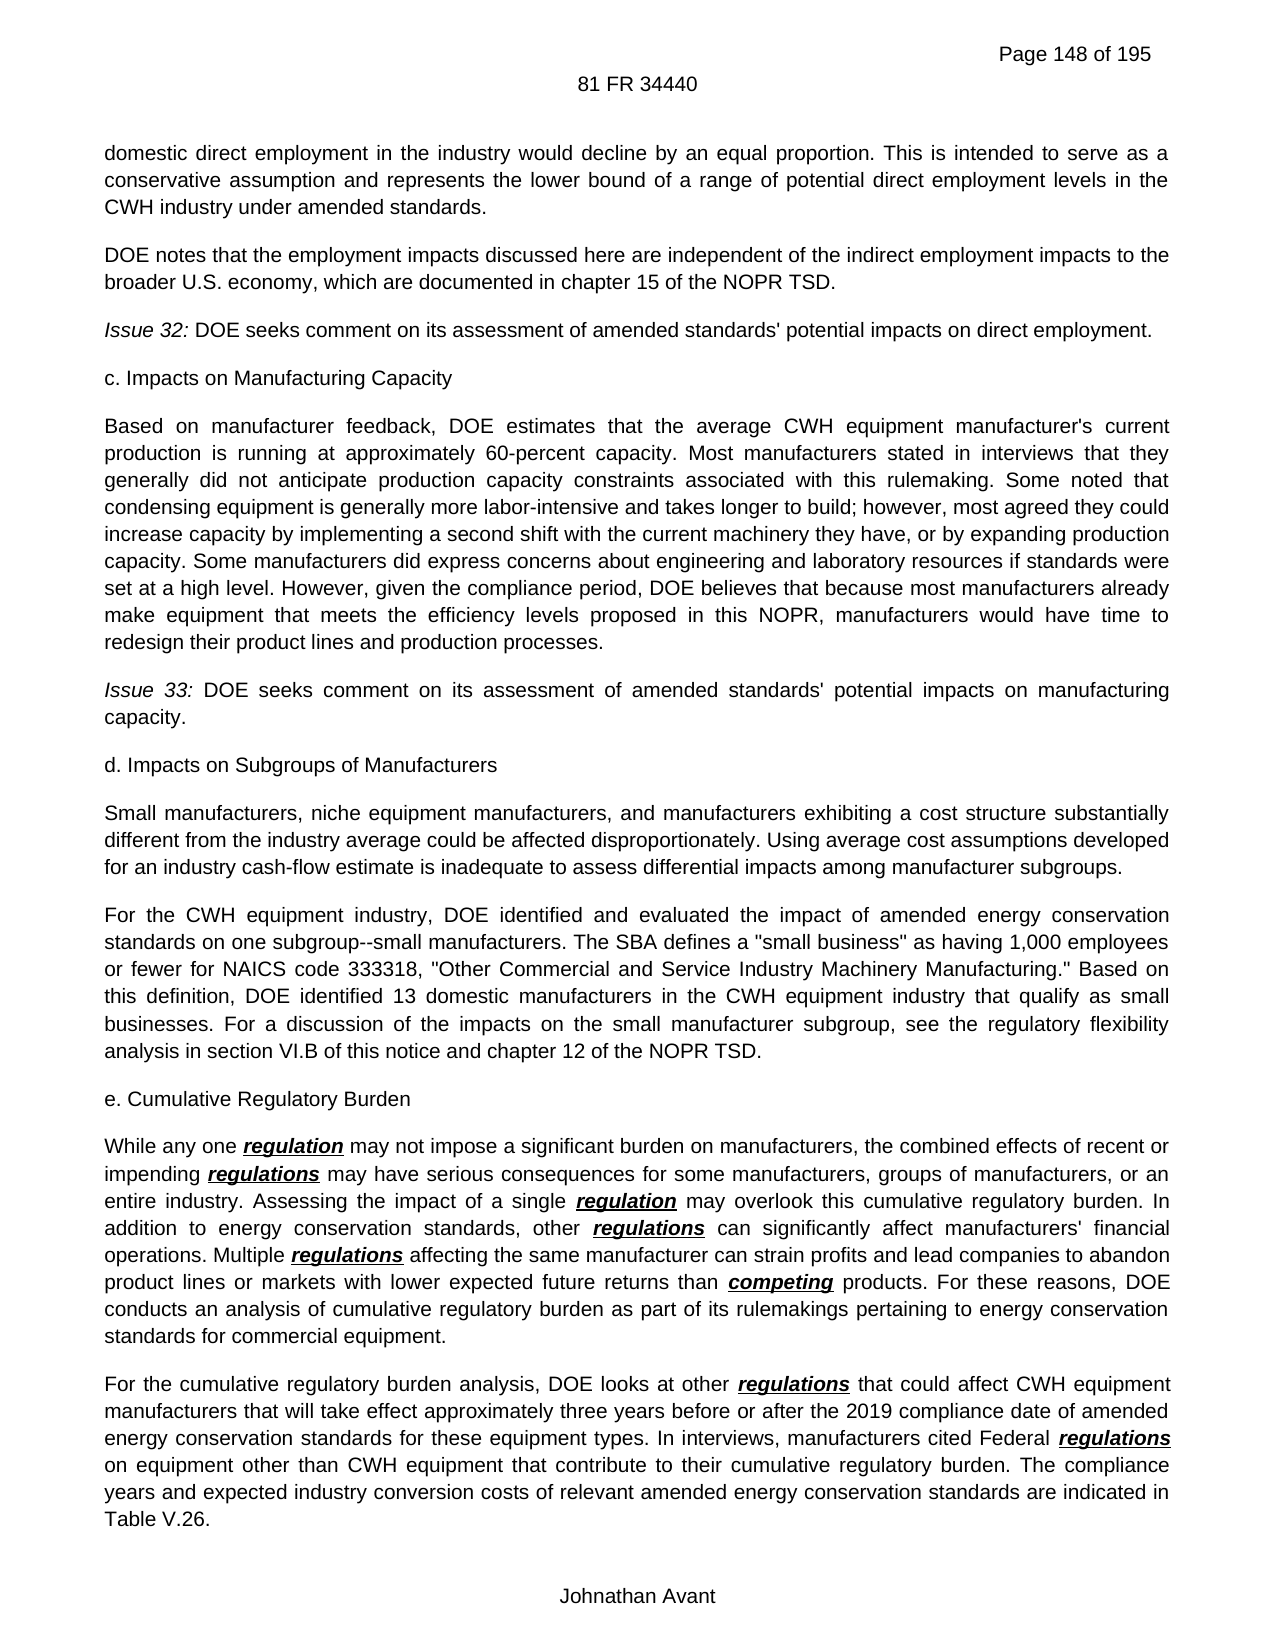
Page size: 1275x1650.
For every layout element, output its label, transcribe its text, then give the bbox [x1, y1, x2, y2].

text Based on manufacturer feedback, DOE estimates that the average CWH equipment manufacturer's current production is running at approximately 60-percent capacity. Most manufacturers stated in interviews that they generally did not anticipate production capacity constraints associated with this rulemaking. Some noted that condensing equipment is generally more labor-intensive and takes longer to build; however, most agreed they could increase capacity by implementing a second shift with the current machinery they have, or by expanding production capacity. Some manufacturers did express concerns about engineering and laboratory resources if standards were set at a high level. However, given the compliance period, DOE believes that because most manufacturers already make equipment that meets the efficiency levels proposed in this NOPR, manufacturers would have time to redesign their product lines and production processes. [104, 410, 1171, 654]
text c. Impacts on Manufacturing Capacity [104, 362, 1171, 389]
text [104, 137, 1171, 219]
text e. Cumulative Regulatory Burden [104, 1083, 1171, 1110]
text Issue 32: DOE seeks comment on its assessment of amended standards' potential impacts on direct employment. [104, 314, 1171, 342]
text DOE notes that the employment impacts discussed here are independent of the indirect employment impacts to the broader U.S. economy, which are documented in chapter 15 of the NOPR TSD. [104, 239, 1171, 294]
text For the CWH equipment industry, DOE identified and evaluated the impact of amended energy conservation standards on one subgroup--small manufacturers. The SBA defines a "small business" as having 1,000 employees or fewer for NAICS code 333318, "Other Commercial and Service Industry Machinery Manufacturing." Based on this definition, DOE identified 13 domestic manufacturers in the CWH equipment industry that qualify as small businesses. For a discussion of the impacts on the small manufacturer subgroup, see the regulatory flexibility analysis in section VI.B of this notice and chapter 12 of the NOPR TSD. [104, 900, 1171, 1062]
text While any one regulation may not impose a significant burden on manufacturers, the combined effects of recent or impending regulations may have serious consequences for some manufacturers, groups of manufacturers, or an entire industry. Assessing the impact of a single regulation may overlook this cumulative regulatory burden. In addition to energy conservation standards, other regulations can significantly affect manufacturers' financial operations. Multiple regulations affecting the same manufacturer can strain profits and lead companies to abandon product lines or markets with lower expected future returns than competing products. For these reasons, DOE conducts an analysis of cumulative regulatory burden as part of its rulemakings pertaining to energy conservation standards for commercial equipment. [104, 1131, 1171, 1348]
text d. Impacts on Subgroups of Manufacturers [104, 750, 1171, 777]
text Issue 33: DOE seeks comment on its assessment of amended standards' potential impacts on manufacturing capacity. [104, 675, 1171, 729]
text For the cumulative regulatory burden analysis, DOE looks at other regulations that could affect CWH equipment manufacturers that will take effect approximately three years before or after the 2019 compliance date of amended energy conservation standards for these equipment types. In interviews, manufacturers cited Federal regulations on equipment other than CWH equipment that contribute to their cumulative regulatory burden. The compliance years and expected industry conversion costs of relevant amended energy conservation standards are indicated in Table V.26. [104, 1369, 1171, 1531]
text Small manufacturers, niche equipment manufacturers, and manufacturers exhibiting a cost structure substantially different from the industry average could be affected disproportionately. Using average cost assumptions developed for an industry cash-flow estimate is inadequate to assess differential impacts among manufacturer subgroups. [104, 798, 1171, 879]
